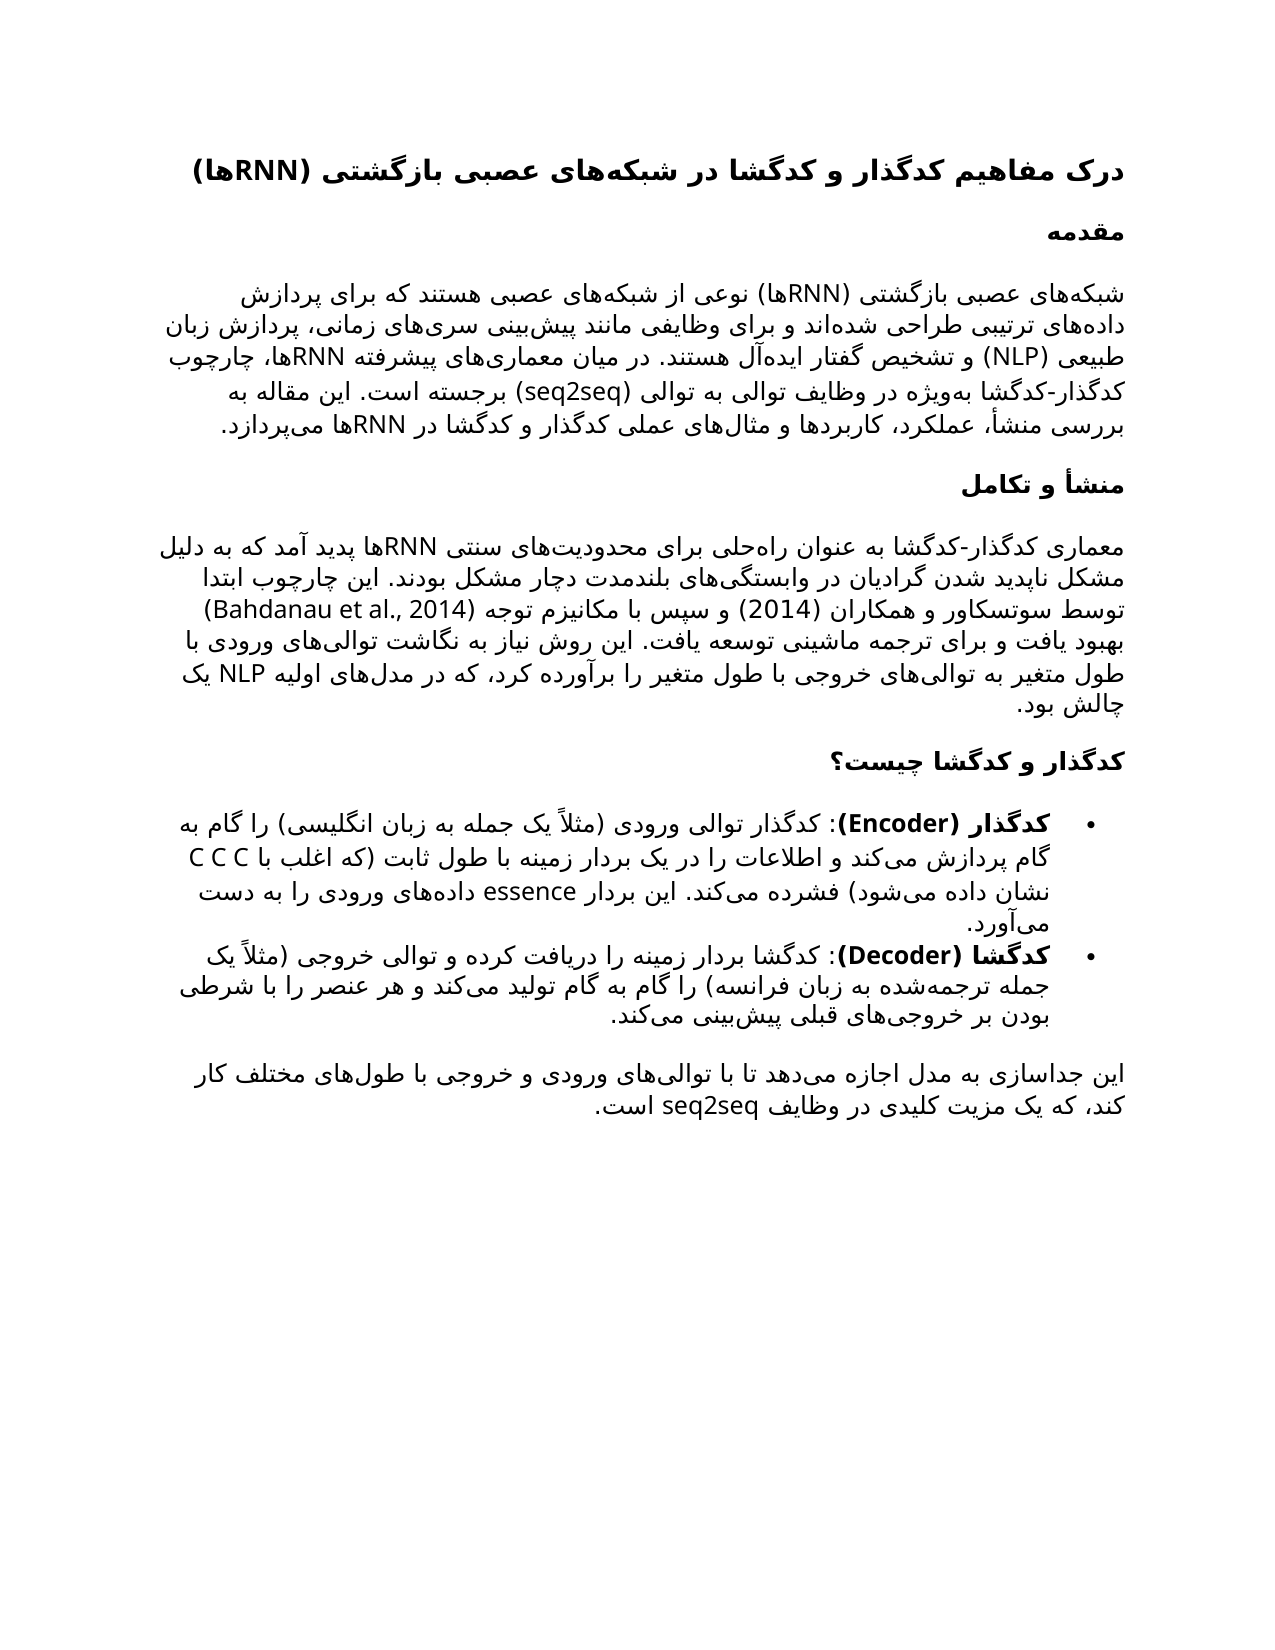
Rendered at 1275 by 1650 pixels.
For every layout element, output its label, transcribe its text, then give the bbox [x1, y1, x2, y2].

text این جداسازی به مدل اجازه می‌دهد تا با توالی‌های ورودی و خروجی با طول‌های مختلف کار کند، که یک مزیت کلیدی در وظایف seq2seq است. [150, 1059, 1125, 1122]
text شبکه‌های عصبی بازگشتی (RNNها) نوعی از شبکه‌های عصبی هستند که برای پردازش داده‌های ترتیبی طراحی شده‌اند و برای وظایفی مانند پیش‌بینی سری‌های زمانی، پردازش زبان طبیعی (NLP) و تشخیص گفتار ایده‌آل هستند. در میان معماری‌های پیشرفته RNNها، چارچوب کدگذار-کدگشا به‌ویژه در وظایف توالی به توالی (seq2seq) برجسته است. این مقاله به بررسی منشأ، عملکرد، کاربردها و مثال‌های عملی کدگذار و کدگشا در RNNها می‌پردازد. [150, 276, 1125, 441]
list کدگذار (Encoder): کدگذار توالی ورودی (مثلاً یک جمله به زبان انگلیسی) را گام به گام پردازش می‌کند و اطلاعات را در یک بردار زمینه با طول ثابت (که اغلب با C C C نشان داده می‌شود) فشرده می‌کند. این بردار essence داده‌های ورودی را به دست می‌آورد. [150, 806, 1087, 937]
list کدگشا (Decoder): کدگشا بردار زمینه را دریافت کرده و توالی خروجی (مثلاً یک جمله ترجمه‌شده به زبان فرانسه) را گام به گام تولید می‌کند و هر عنصر را با شرطی بودن بر خروجی‌های قبلی پیش‌بینی می‌کند. [150, 937, 1087, 1030]
text درک مفاهیم کدگذار و کدگشا در شبکه‌های عصبی بازگشتی (RNNها) [150, 150, 1125, 188]
text کدگذار و کدگشا چیست؟ [150, 748, 1125, 777]
text منشأ و تکامل [150, 470, 1125, 499]
text معماری کدگذار-کدگشا به عنوان راه‌حلی برای محدودیت‌های سنتی RNNها پدید آمد که به دلیل مشکل ناپدید شدن گرادیان در وابستگی‌های بلندمدت دچار مشکل بودند. این چارچوب ابتدا توسط سوتسکاور و همکاران (2014) و سپس با مکانیزم توجه (Bahdanau et al., 2014) بهبود یافت و برای ترجمه ماشینی توسعه یافت. این روش نیاز به نگاشت توالی‌های ورودی با طول متغیر به توالی‌های خروجی با طول متغیر را برآورده کرد، که در مدل‌های اولیه NLP یک چالش بود. [150, 529, 1125, 718]
text مقدمه [150, 217, 1125, 247]
